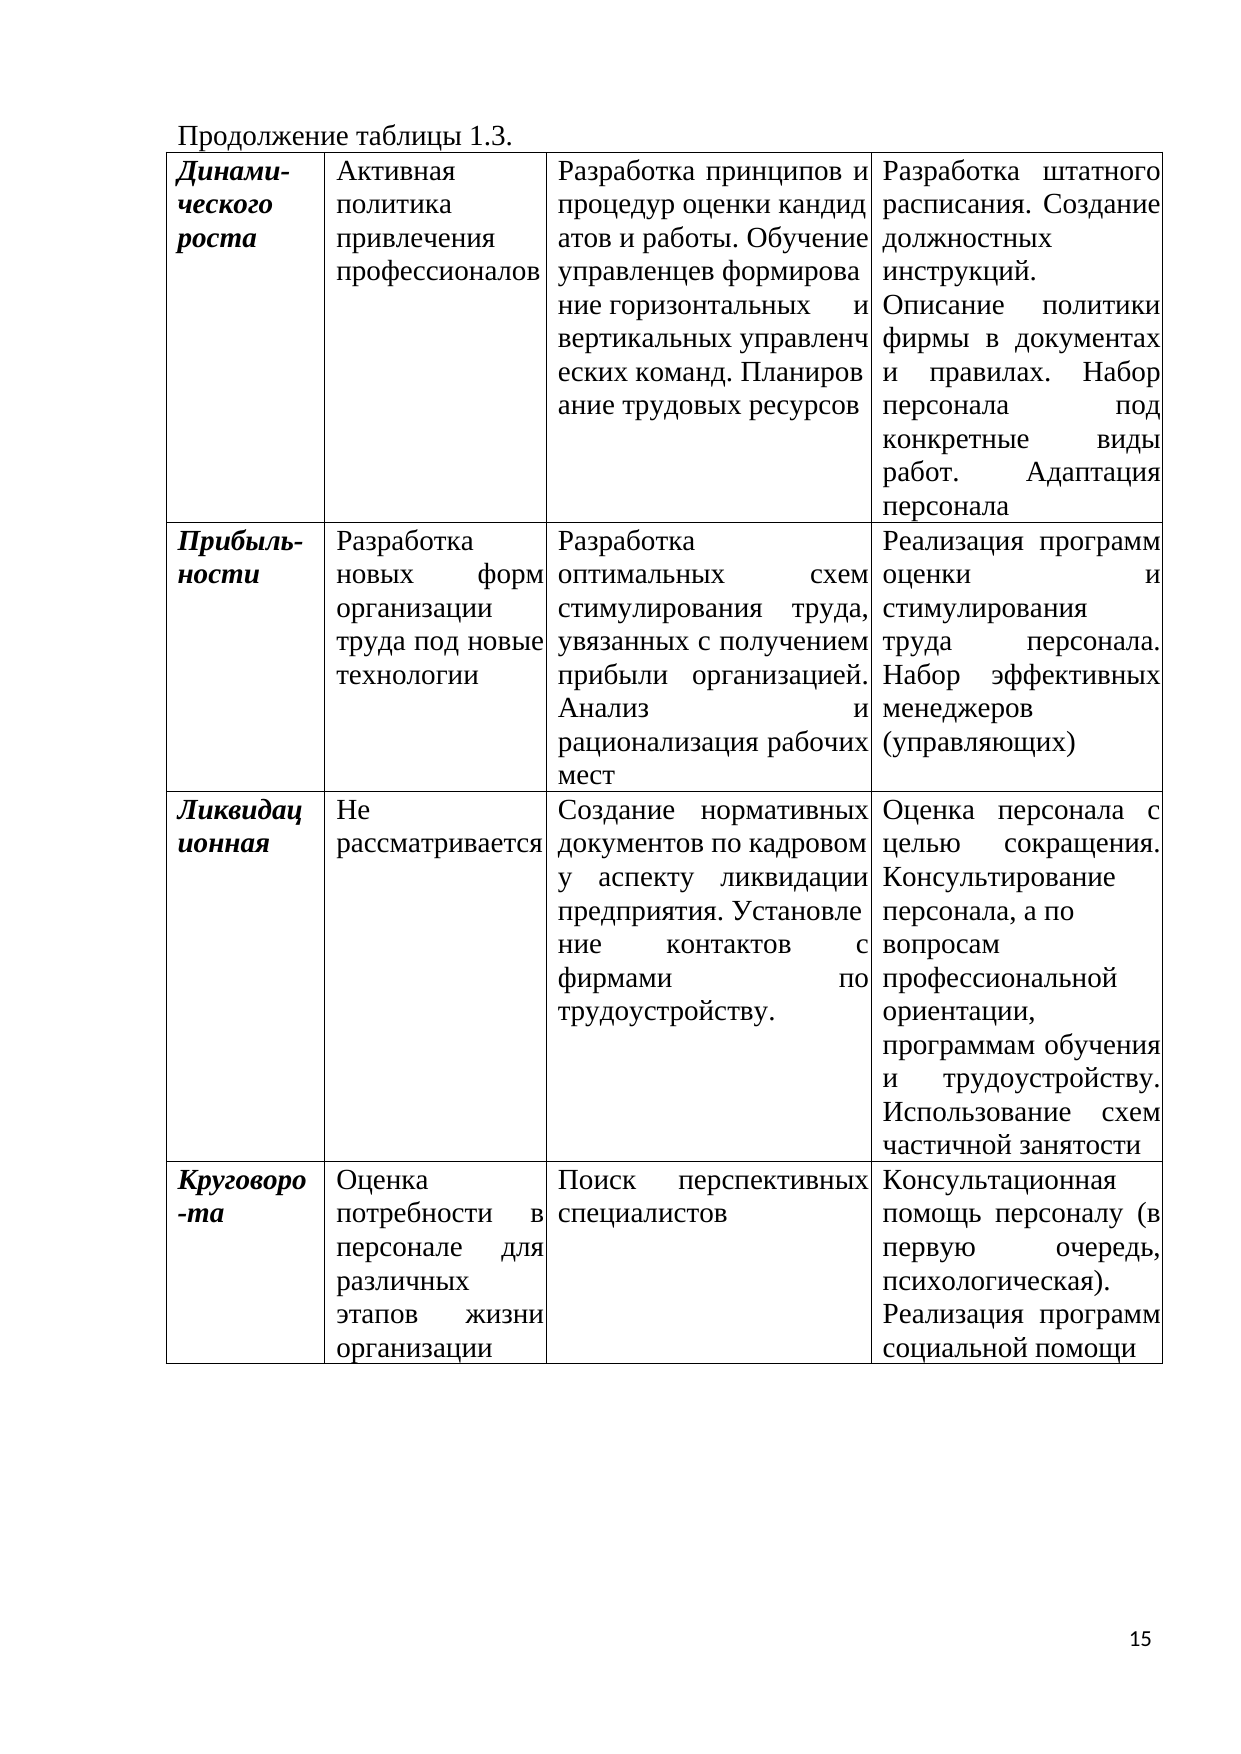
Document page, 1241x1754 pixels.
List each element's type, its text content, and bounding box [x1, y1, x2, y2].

table_header Разработка штатного расписания. Создание должностных инструкций. Описание политики фирмы в документах и правилах. Набор персонала под конкретные виды работ. Адаптация персонала [872, 153, 1162, 522]
table_cell Круговоро-та [167, 1162, 324, 1363]
table_cell Поиск перспективных специалистов [547, 1162, 871, 1363]
table_cell Оценка потребности в персонале для различных этапов жизни организации [325, 1162, 546, 1363]
table_cell Разработка новых форм организации труда под новые технологии [325, 523, 546, 791]
text Продолжение таблицы 1.3. [177, 118, 1152, 152]
table_cell Создание нормативных документов по кадровому аспекту ликвидации предприятия. Установление контактов с фирмами по трудоустройству. [547, 792, 871, 1161]
table_header Динами-ческого роста [167, 153, 324, 522]
table_cell Разработка оптимальных схем стимулирования труда, увязанных с получением прибыли организацией. Анализ и рационализация рабочих мест [547, 523, 871, 791]
table_cell Прибыль-ности [167, 523, 324, 791]
table_cell Не рассматривается [325, 792, 546, 1161]
table_cell Ликвидационная [167, 792, 324, 1161]
table_cell Реализация программ оценки и стимулирования труда персонала. Набор эффективных менеджеров (управляющих) [872, 523, 1162, 791]
table_header Разработка принципов и процедур оценки кандидатов и работы. Обучение управленцев формирование горизонтальных и вертикальных управленческих команд. Планирование трудовых ресурсов [547, 153, 871, 522]
table_cell Консультационная помощь персоналу (в первую очередь, психологическая). Реализация программ социальной помощи [872, 1162, 1162, 1363]
table_header Активная политика привлечения профессионалов [325, 153, 546, 522]
table_cell Оценка персонала с целью сокращения. Консультирование персонала, а по вопросам профессиональной ориентации, программам обучения и трудоустройству. Использование схем частичной занятости [872, 792, 1162, 1161]
